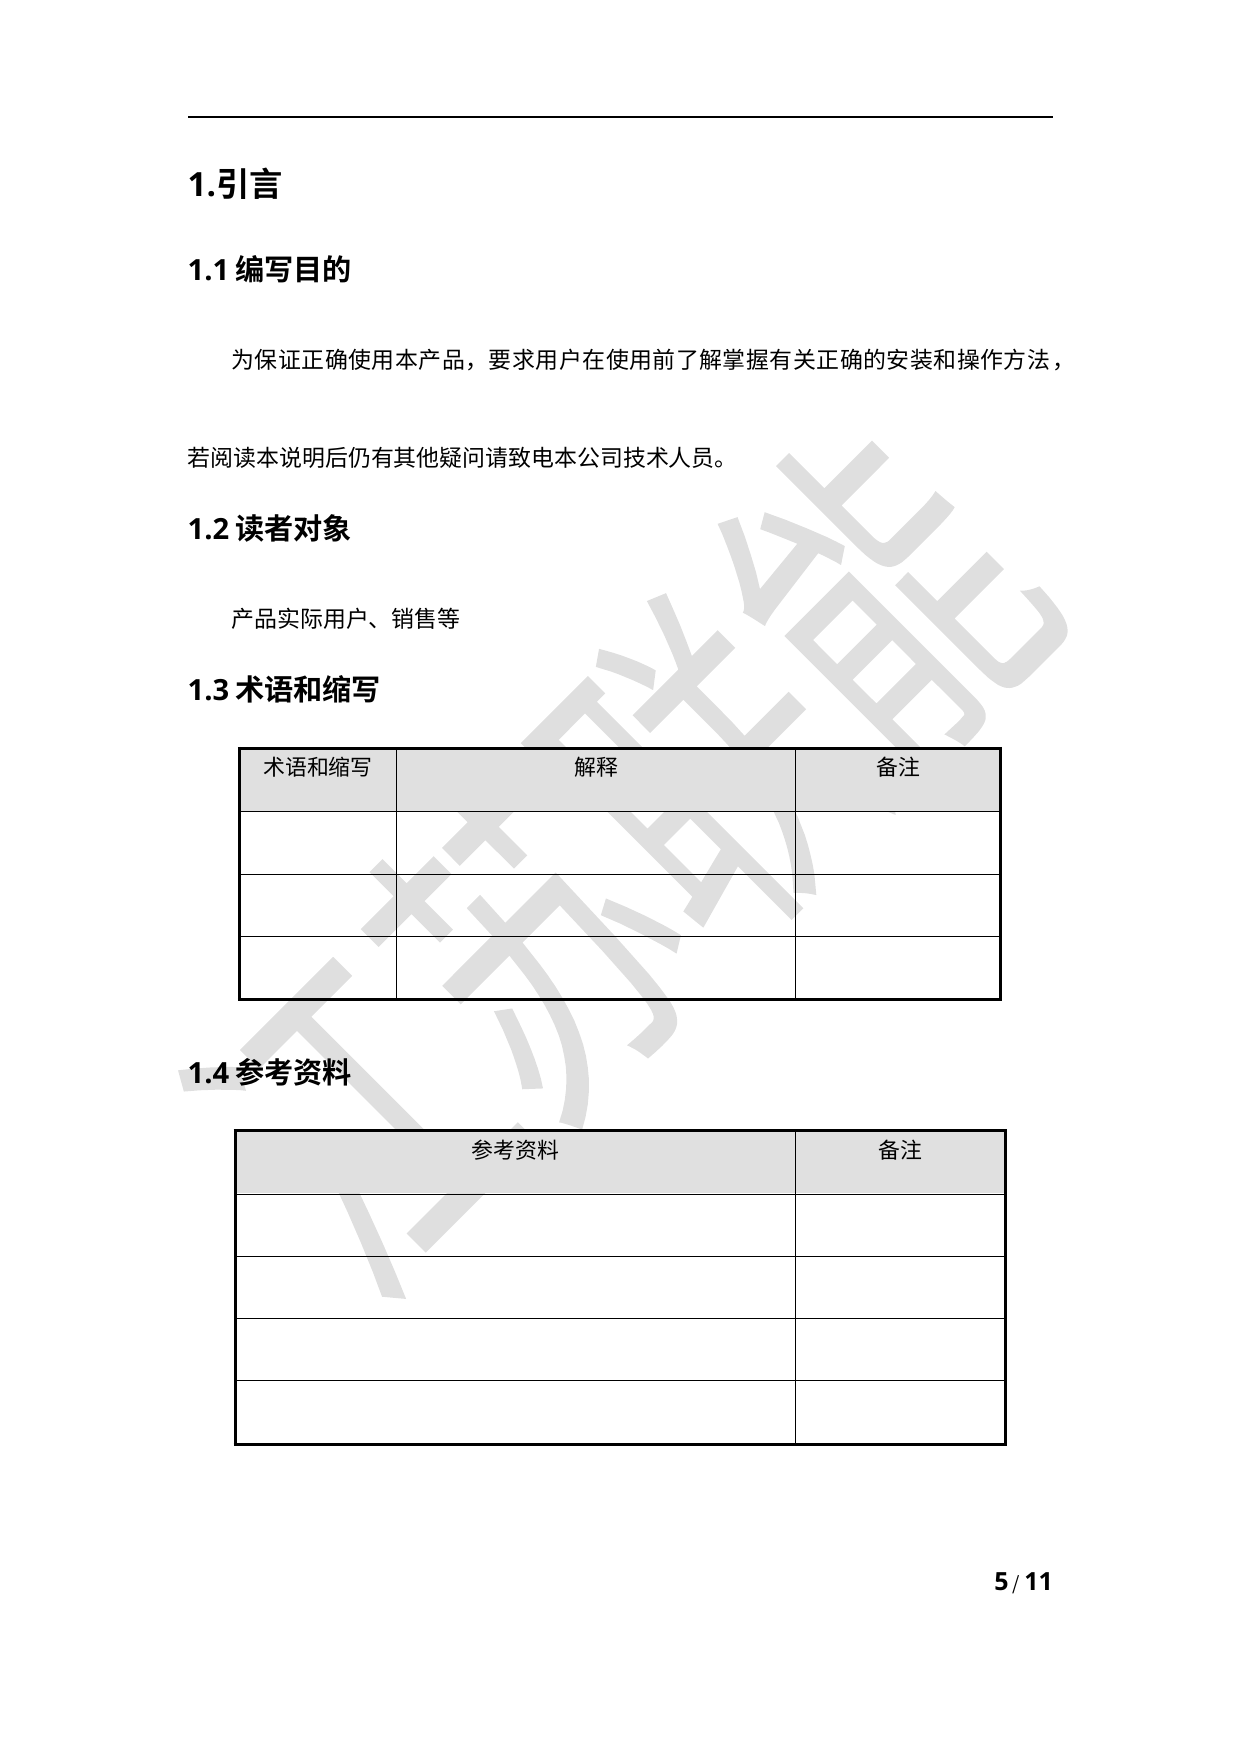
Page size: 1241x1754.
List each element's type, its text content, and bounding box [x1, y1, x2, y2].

table_cell [237, 1381, 795, 1443]
table_cell [397, 937, 795, 998]
table_cell [796, 1257, 1004, 1318]
table_cell [237, 1319, 795, 1380]
table_cell [241, 937, 396, 998]
text 产品实际用户、销售等 [187, 585, 1053, 650]
table_cell [397, 875, 795, 936]
subtitle 1.2读者对象 [187, 506, 1053, 548]
subtitle 1.引言 [187, 158, 1053, 206]
table_header 备注 [796, 1132, 1004, 1193]
table_header 解释 [397, 750, 795, 811]
table_cell [796, 937, 999, 998]
subtitle 1.3术语和缩写 [187, 667, 1053, 709]
table_header 术语和缩写 [241, 750, 396, 811]
table_cell [796, 812, 999, 873]
table_header 备注 [796, 750, 999, 811]
text 为保证正确使用本产品，要求用户在使用前了解掌握有关正确的安装和操作方法，若阅读本说明后仍有其他疑问请致电本公司技术人员。 [187, 327, 1053, 489]
table_cell [241, 875, 396, 936]
table_cell [796, 1319, 1004, 1380]
table_cell [241, 812, 396, 873]
table_cell [237, 1195, 795, 1256]
table_cell [237, 1257, 795, 1318]
table_cell [796, 1195, 1004, 1256]
subtitle 1.4参考资料 [187, 1049, 1053, 1092]
table_header 参考资料 [237, 1132, 795, 1193]
table_cell [796, 1381, 1004, 1443]
table_cell [397, 812, 795, 873]
subtitle 1.1编写目的 [187, 247, 1053, 289]
table_cell [796, 875, 999, 936]
